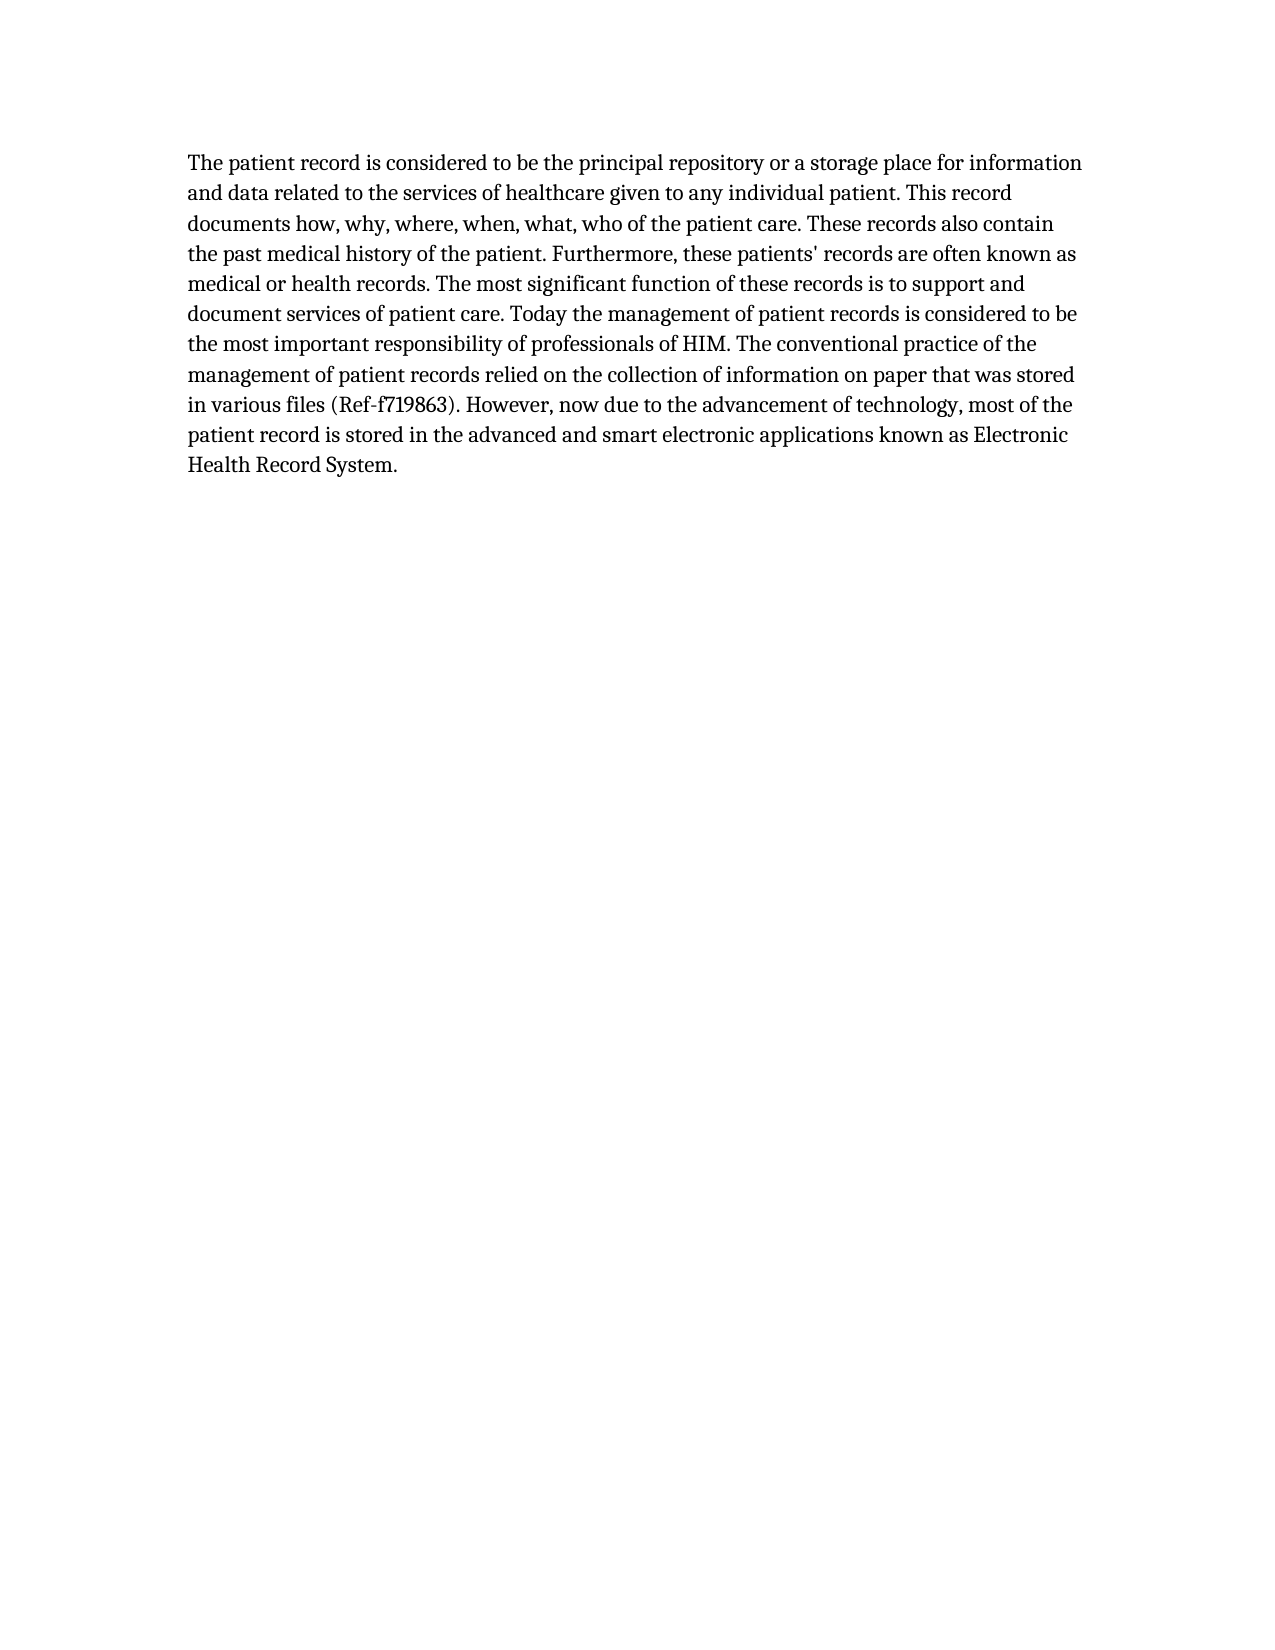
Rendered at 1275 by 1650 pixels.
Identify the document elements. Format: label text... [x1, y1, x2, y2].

text The patient record is considered to be the principal repository or a storage place for information and data related to the services of healthcare given to any individual patient. This record documents how, why, where, when, what, who of the patient care. These records also contain the past medical history of the patient. Furthermore, these patients' records are often known as medical or health records. The most significant function of these records is to support and document services of patient care. Today the management of patient records is considered to be the most important responsibility of professionals of HIM. The conventional practice of the management of patient records relied on the collection of information on paper that was stored in various files (Ref-f719863). However, now due to the advancement of technology, most of the patient record is stored in the advanced and smart electronic applications known as Electronic Health Record System. [187, 150, 1087, 478]
